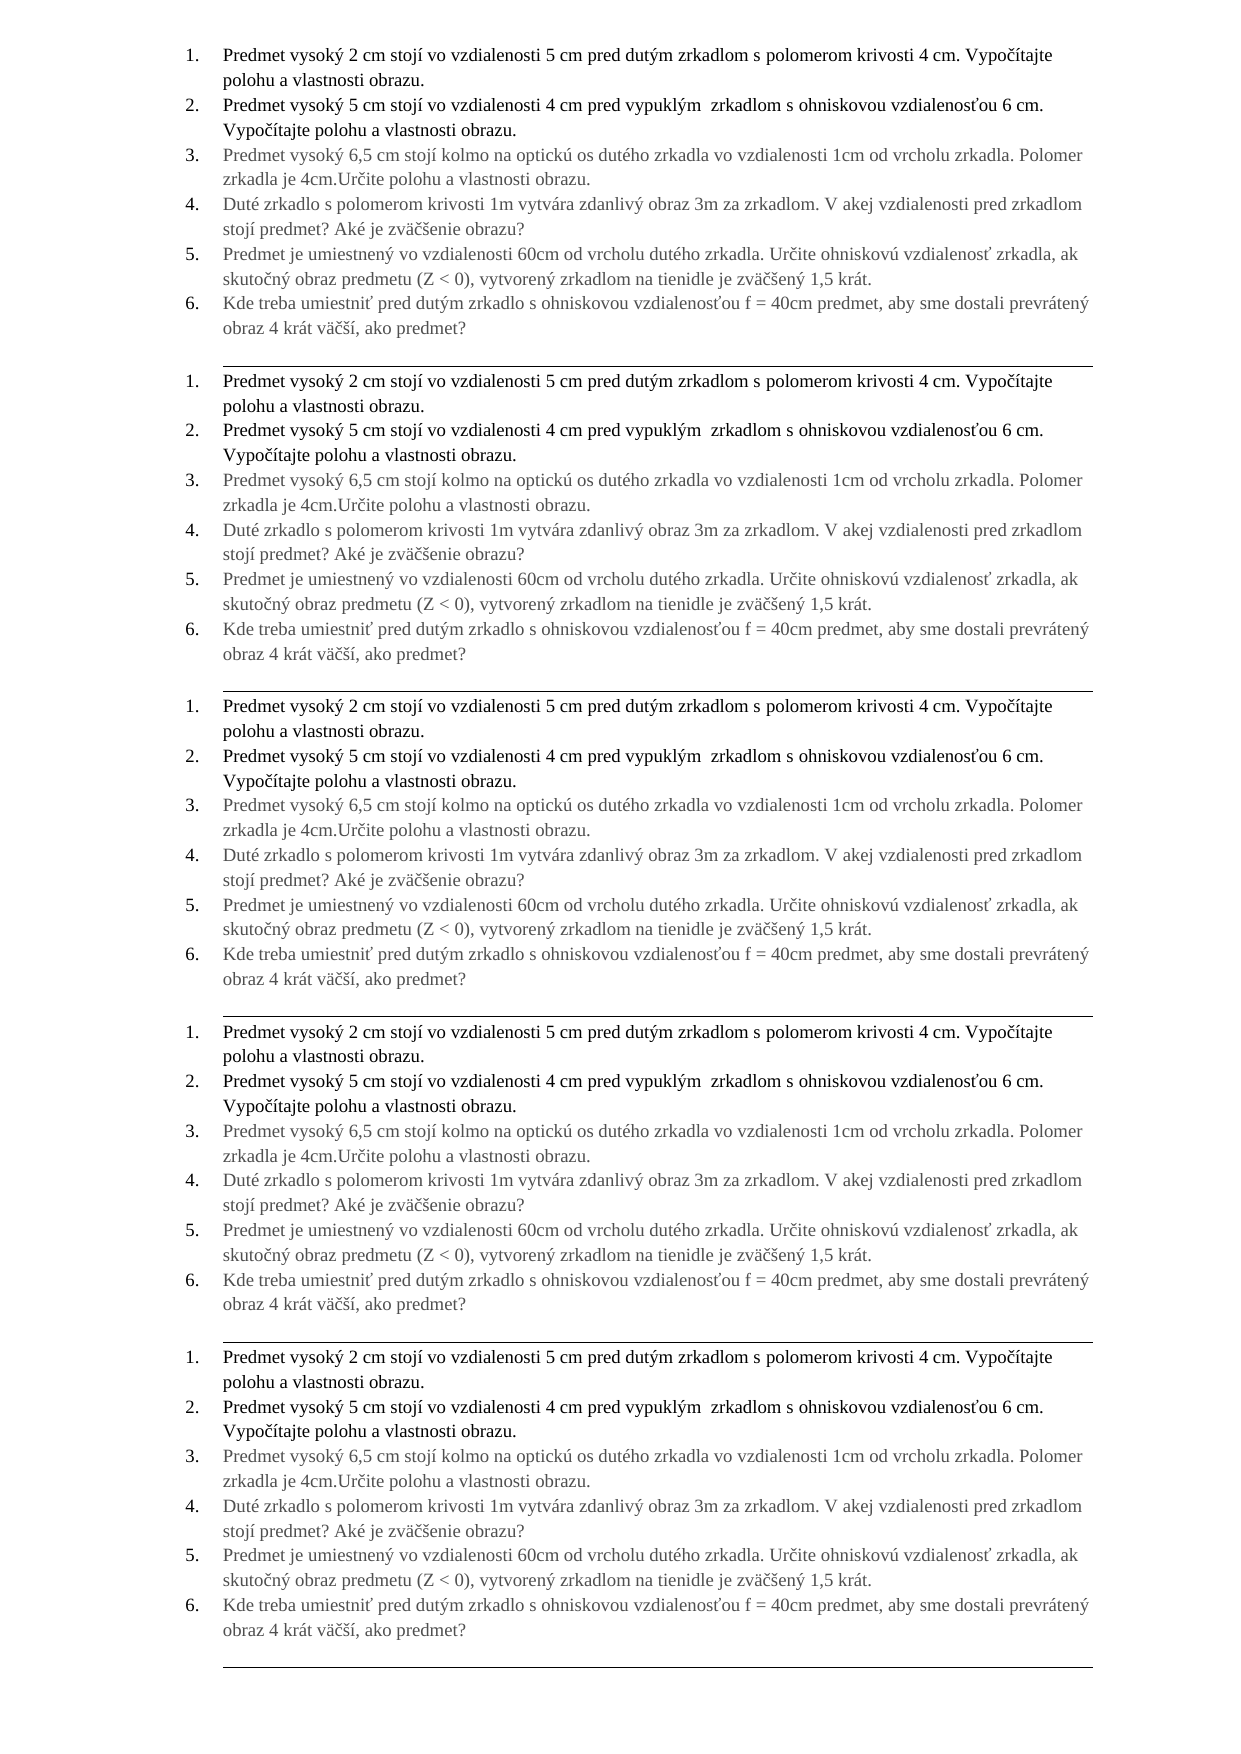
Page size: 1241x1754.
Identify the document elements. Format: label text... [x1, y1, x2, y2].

list Predmet vysoký 5 cm stojí vo vzdialenosti 4 cm pred vypuklým zrkadlom s ohniskovou vzdialenosťou 6 cm. Vypočítajte polohu a vlastnosti obrazu. [185, 1070, 1093, 1117]
list Predmet vysoký 6,5 cm stojí kolmo na optickú os dutého zrkadla vo vzdialenosti 1cm od vrcholu zrkadla. Polomer zrkadla je 4cm.Určite polohu a vlastnosti obrazu. [185, 143, 1093, 190]
list Predmet je umiestnený vo vzdialenosti 60cm od vrcholu dutého zrkadla. Určite ohniskovú vzdialenosť zrkadla, ak skutočný obraz predmetu (Z < 0), vytvorený zrkadlom na tienidle je zväčšený 1,5 krát. [185, 1219, 1093, 1265]
list Predmet vysoký 2 cm stojí vo vzdialenosti 5 cm pred dutým zrkadlom s polomerom krivosti 4 cm. Vypočítajte polohu a vlastnosti obrazu. [185, 1021, 1093, 1067]
list Kde treba umiestniť pred dutým zrkadlo s ohniskovou vzdialenosťou f = 40cm predmet, aby sme dostali prevrátený obraz 4 krát väčší, ako predmet? [185, 618, 1093, 664]
list Predmet vysoký 2 cm stojí vo vzdialenosti 5 cm pred dutým zrkadlom s polomerom krivosti 4 cm. Vypočítajte polohu a vlastnosti obrazu. [185, 44, 1093, 91]
list Predmet vysoký 5 cm stojí vo vzdialenosti 4 cm pred vypuklým zrkadlom s ohniskovou vzdialenosťou 6 cm. Vypočítajte polohu a vlastnosti obrazu. [185, 745, 1093, 791]
list Kde treba umiestniť pred dutým zrkadlo s ohniskovou vzdialenosťou f = 40cm predmet, aby sme dostali prevrátený obraz 4 krát väčší, ako predmet? [185, 1268, 1093, 1315]
list Duté zrkadlo s polomerom krivosti 1m vytvára zdanlivý obraz 3m za zrkadlom. V akej vzdialenosti pred zrkadlom stojí predmet? Aké je zväčšenie obrazu? [185, 1169, 1093, 1216]
list Duté zrkadlo s polomerom krivosti 1m vytvára zdanlivý obraz 3m za zrkadlom. V akej vzdialenosti pred zrkadlom stojí predmet? Aké je zväčšenie obrazu? [185, 193, 1093, 239]
list Predmet vysoký 2 cm stojí vo vzdialenosti 5 cm pred dutým zrkadlom s polomerom krivosti 4 cm. Vypočítajte polohu a vlastnosti obrazu. [185, 370, 1093, 416]
list Duté zrkadlo s polomerom krivosti 1m vytvára zdanlivý obraz 3m za zrkadlom. V akej vzdialenosti pred zrkadlom stojí predmet? Aké je zväčšenie obrazu? [185, 518, 1093, 565]
list Predmet vysoký 6,5 cm stojí kolmo na optickú os dutého zrkadla vo vzdialenosti 1cm od vrcholu zrkadla. Polomer zrkadla je 4cm.Určite polohu a vlastnosti obrazu. [185, 469, 1093, 515]
list Kde treba umiestniť pred dutým zrkadlo s ohniskovou vzdialenosťou f = 40cm predmet, aby sme dostali prevrátený obraz 4 krát väčší, ako predmet? [185, 943, 1093, 989]
list Predmet vysoký 6,5 cm stojí kolmo na optickú os dutého zrkadla vo vzdialenosti 1cm od vrcholu zrkadla. Polomer zrkadla je 4cm.Určite polohu a vlastnosti obrazu. [185, 1120, 1093, 1166]
list Kde treba umiestniť pred dutým zrkadlo s ohniskovou vzdialenosťou f = 40cm predmet, aby sme dostali prevrátený obraz 4 krát väčší, ako predmet? [185, 292, 1093, 339]
list Predmet vysoký 2 cm stojí vo vzdialenosti 5 cm pred dutým zrkadlom s polomerom krivosti 4 cm. Vypočítajte polohu a vlastnosti obrazu. [185, 695, 1093, 742]
list Predmet vysoký 6,5 cm stojí kolmo na optickú os dutého zrkadla vo vzdialenosti 1cm od vrcholu zrkadla. Polomer zrkadla je 4cm.Určite polohu a vlastnosti obrazu. [185, 794, 1093, 841]
list Kde treba umiestniť pred dutým zrkadlo s ohniskovou vzdialenosťou f = 40cm predmet, aby sme dostali prevrátený obraz 4 krát väčší, ako predmet? [185, 1594, 1093, 1640]
list Predmet vysoký 5 cm stojí vo vzdialenosti 4 cm pred vypuklým zrkadlom s ohniskovou vzdialenosťou 6 cm. Vypočítajte polohu a vlastnosti obrazu. [185, 1396, 1093, 1442]
list Predmet vysoký 5 cm stojí vo vzdialenosti 4 cm pred vypuklým zrkadlom s ohniskovou vzdialenosťou 6 cm. Vypočítajte polohu a vlastnosti obrazu. [185, 94, 1093, 140]
list Duté zrkadlo s polomerom krivosti 1m vytvára zdanlivý obraz 3m za zrkadlom. V akej vzdialenosti pred zrkadlom stojí predmet? Aké je zväčšenie obrazu? [185, 1495, 1093, 1541]
list Predmet je umiestnený vo vzdialenosti 60cm od vrcholu dutého zrkadla. Určite ohniskovú vzdialenosť zrkadla, ak skutočný obraz predmetu (Z < 0), vytvorený zrkadlom na tienidle je zväčšený 1,5 krát. [185, 893, 1093, 940]
list Predmet vysoký 2 cm stojí vo vzdialenosti 5 cm pred dutým zrkadlom s polomerom krivosti 4 cm. Vypočítajte polohu a vlastnosti obrazu. [185, 1346, 1093, 1392]
list Duté zrkadlo s polomerom krivosti 1m vytvára zdanlivý obraz 3m za zrkadlom. V akej vzdialenosti pred zrkadlom stojí predmet? Aké je zväčšenie obrazu? [185, 844, 1093, 890]
list Predmet je umiestnený vo vzdialenosti 60cm od vrcholu dutého zrkadla. Určite ohniskovú vzdialenosť zrkadla, ak skutočný obraz predmetu (Z < 0), vytvorený zrkadlom na tienidle je zväčšený 1,5 krát. [185, 568, 1093, 614]
list Predmet je umiestnený vo vzdialenosti 60cm od vrcholu dutého zrkadla. Určite ohniskovú vzdialenosť zrkadla, ak skutočný obraz predmetu (Z < 0), vytvorený zrkadlom na tienidle je zväčšený 1,5 krát. [185, 243, 1093, 289]
list Predmet vysoký 5 cm stojí vo vzdialenosti 4 cm pred vypuklým zrkadlom s ohniskovou vzdialenosťou 6 cm. Vypočítajte polohu a vlastnosti obrazu. [185, 419, 1093, 466]
list Predmet vysoký 6,5 cm stojí kolmo na optickú os dutého zrkadla vo vzdialenosti 1cm od vrcholu zrkadla. Polomer zrkadla je 4cm.Určite polohu a vlastnosti obrazu. [185, 1445, 1093, 1492]
list Predmet je umiestnený vo vzdialenosti 60cm od vrcholu dutého zrkadla. Určite ohniskovú vzdialenosť zrkadla, ak skutočný obraz predmetu (Z < 0), vytvorený zrkadlom na tienidle je zväčšený 1,5 krát. [185, 1544, 1093, 1591]
